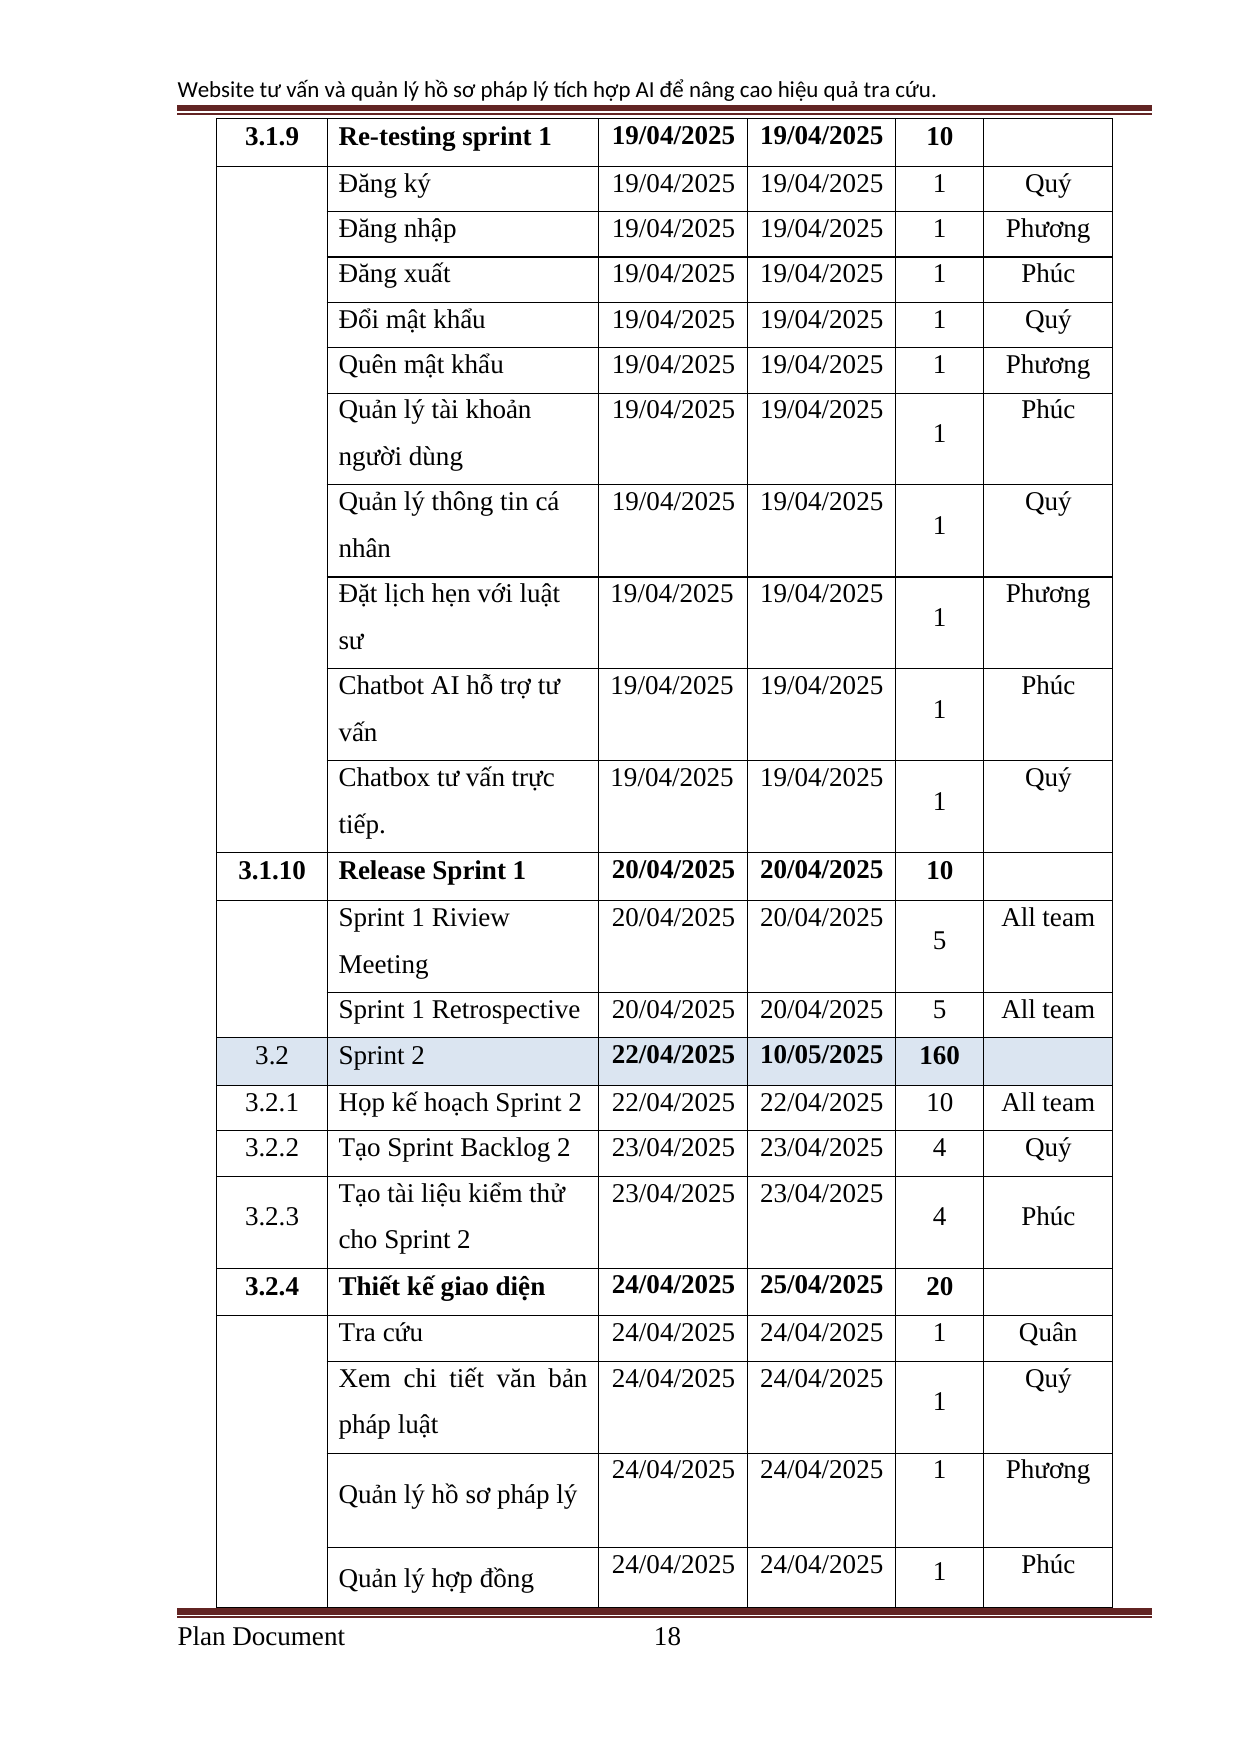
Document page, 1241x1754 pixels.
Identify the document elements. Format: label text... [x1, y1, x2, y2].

table_cell 24/04/2025 [748, 1548, 895, 1607]
table_cell 1 [896, 669, 983, 760]
table_cell Quý [984, 1362, 1112, 1453]
table_cell 20/04/2025 [748, 901, 895, 992]
table_cell 10 [896, 119, 983, 166]
table_cell Đăng nhập [328, 212, 598, 256]
table_cell Phúc [984, 669, 1112, 760]
table_cell 3.2 [217, 1038, 327, 1085]
table_cell 3.2.3 [217, 1177, 327, 1268]
table_cell 10/05/2025 [748, 1038, 895, 1085]
table_cell Xem chi tiết văn bản pháp luật [328, 1362, 598, 1453]
table_cell 19/04/2025 [599, 669, 747, 760]
table_cell 19/04/2025 [599, 258, 747, 302]
table_cell 20/04/2025 [748, 853, 895, 900]
table_cell 24/04/2025 [748, 1454, 895, 1547]
table_cell 20/04/2025 [599, 901, 747, 992]
table_cell All team [984, 901, 1112, 992]
table_cell 19/04/2025 [599, 303, 747, 347]
table_cell Phúc [984, 258, 1112, 302]
table_cell Tạo Sprint Backlog 2 [328, 1131, 598, 1176]
table_cell 3.1.10 [217, 853, 327, 900]
table_cell 24/04/2025 [748, 1316, 895, 1361]
table_cell [984, 119, 1112, 166]
table_cell 160 [896, 1038, 983, 1085]
table_cell Quý [984, 1131, 1112, 1176]
table_cell 23/04/2025 [599, 1131, 747, 1176]
table_cell Phương [984, 1454, 1112, 1547]
table_cell Đăng ký [328, 167, 598, 211]
table_cell 1 [896, 761, 983, 852]
table_cell 1 [896, 485, 983, 576]
table_cell 19/04/2025 [748, 167, 895, 211]
table_cell 23/04/2025 [748, 1131, 895, 1176]
table_cell 20/04/2025 [599, 993, 747, 1037]
table_cell All team [984, 993, 1112, 1037]
table_cell 23/04/2025 [599, 1177, 747, 1268]
table_cell [217, 1316, 327, 1607]
table_cell 22/04/2025 [599, 1086, 747, 1130]
table_cell 1 [896, 348, 983, 392]
table_cell Sprint 1 Retrospective [328, 993, 598, 1037]
table_cell 24/04/2025 [599, 1454, 747, 1547]
table_cell Phương [984, 578, 1112, 668]
table_cell Quản lý hợp đồng người dùng [328, 1548, 598, 1607]
table_cell Phúc [984, 1177, 1112, 1268]
table_cell Release Sprint 1 [328, 853, 598, 900]
table_cell 22/04/2025 [748, 1086, 895, 1130]
table_cell 19/04/2025 [599, 578, 747, 668]
table_cell [217, 901, 327, 1037]
table_cell 1 [896, 258, 983, 302]
table_cell 19/04/2025 [748, 258, 895, 302]
table_cell Tạo tài liệu kiểm thử cho Sprint 2 [328, 1177, 598, 1268]
table_cell 4 [896, 1131, 983, 1176]
table_cell [217, 167, 327, 852]
table_cell All team [984, 1086, 1112, 1130]
table_cell 24/04/2025 [599, 1548, 747, 1607]
table_cell Quý [984, 485, 1112, 576]
table_cell Thiết kế giao diện [328, 1269, 598, 1315]
table_cell Phúc [984, 394, 1112, 484]
table_cell Họp kế hoạch Sprint 2 [328, 1086, 598, 1130]
table_cell 3.2.1 [217, 1086, 327, 1130]
table_cell 24/04/2025 [748, 1362, 895, 1453]
table_cell 19/04/2025 [748, 394, 895, 484]
table_cell 1 [896, 1362, 983, 1453]
table_cell 10 [896, 1086, 983, 1130]
table_cell 24/04/2025 [599, 1316, 747, 1361]
table_cell Chatbox tư vấn trực tiếp. [328, 761, 598, 852]
table_cell 19/04/2025 [599, 119, 747, 166]
table_cell Re-testing sprint 1 [328, 119, 598, 166]
table_cell 1 [896, 303, 983, 347]
table_cell Phương [984, 212, 1112, 256]
table_cell Phương [984, 348, 1112, 392]
table_cell 1 [896, 578, 983, 668]
table_cell 5 [896, 993, 983, 1037]
table_cell Đăng xuất [328, 258, 598, 302]
table_cell Chatbot AI hỗ trợ tư vấn [328, 669, 598, 760]
table_cell Quản lý tài khoản người dùng [328, 394, 598, 484]
table_cell 3.1.9 [217, 119, 327, 166]
table_cell Sprint 1 Riview Meeting [328, 901, 598, 992]
table_cell 4 [896, 1177, 983, 1268]
table_cell 24/04/2025 [599, 1362, 747, 1453]
table_cell 24/04/2025 [599, 1269, 747, 1315]
table_cell 19/04/2025 [599, 761, 747, 852]
table_cell 1 [896, 167, 983, 211]
table_cell Quý [984, 167, 1112, 211]
table_cell Phúc [984, 1548, 1112, 1607]
table_cell Đặt lịch hẹn với luật sư [328, 578, 598, 668]
table_cell 10 [896, 853, 983, 900]
table_cell 25/04/2025 [748, 1269, 895, 1315]
table_cell 19/04/2025 [599, 485, 747, 576]
table_cell 1 [896, 394, 983, 484]
table_cell 19/04/2025 [748, 212, 895, 256]
table_cell 19/04/2025 [748, 578, 895, 668]
table_cell 19/04/2025 [748, 485, 895, 576]
table_cell Quản lý thông tin cá nhân [328, 485, 598, 576]
table_cell 22/04/2025 [599, 1038, 747, 1085]
table_cell 5 [896, 901, 983, 992]
table_cell 1 [896, 1316, 983, 1361]
table_cell 19/04/2025 [599, 167, 747, 211]
table_cell [984, 853, 1112, 900]
table_cell 1 [896, 212, 983, 256]
table_cell 23/04/2025 [748, 1177, 895, 1268]
table_cell Sprint 2 [328, 1038, 598, 1085]
table_cell 19/04/2025 [748, 119, 895, 166]
table_cell Quý [984, 303, 1112, 347]
table_cell 20/04/2025 [748, 993, 895, 1037]
table_cell 19/04/2025 [748, 348, 895, 392]
table_cell Quên mật khẩu [328, 348, 598, 392]
table_cell Tra cứu [328, 1316, 598, 1361]
table_cell 1 [896, 1454, 983, 1547]
table_cell Quản lý hồ sơ pháp lý [328, 1454, 598, 1547]
table_cell 3.2.4 [217, 1269, 327, 1315]
table_cell 19/04/2025 [599, 212, 747, 256]
table_cell 19/04/2025 [599, 394, 747, 484]
table_cell 19/04/2025 [748, 761, 895, 852]
table_cell 3.2.2 [217, 1131, 327, 1176]
table_cell 19/04/2025 [748, 303, 895, 347]
table_cell [984, 1269, 1112, 1315]
table_cell Đổi mật khẩu [328, 303, 598, 347]
table_cell [984, 1038, 1112, 1085]
table_cell 19/04/2025 [599, 348, 747, 392]
table_cell 20/04/2025 [599, 853, 747, 900]
table_cell Quân [984, 1316, 1112, 1361]
table_cell Quý [984, 761, 1112, 852]
table_cell 19/04/2025 [748, 669, 895, 760]
table_cell 20 [896, 1269, 983, 1315]
table_cell 1 [896, 1548, 983, 1607]
